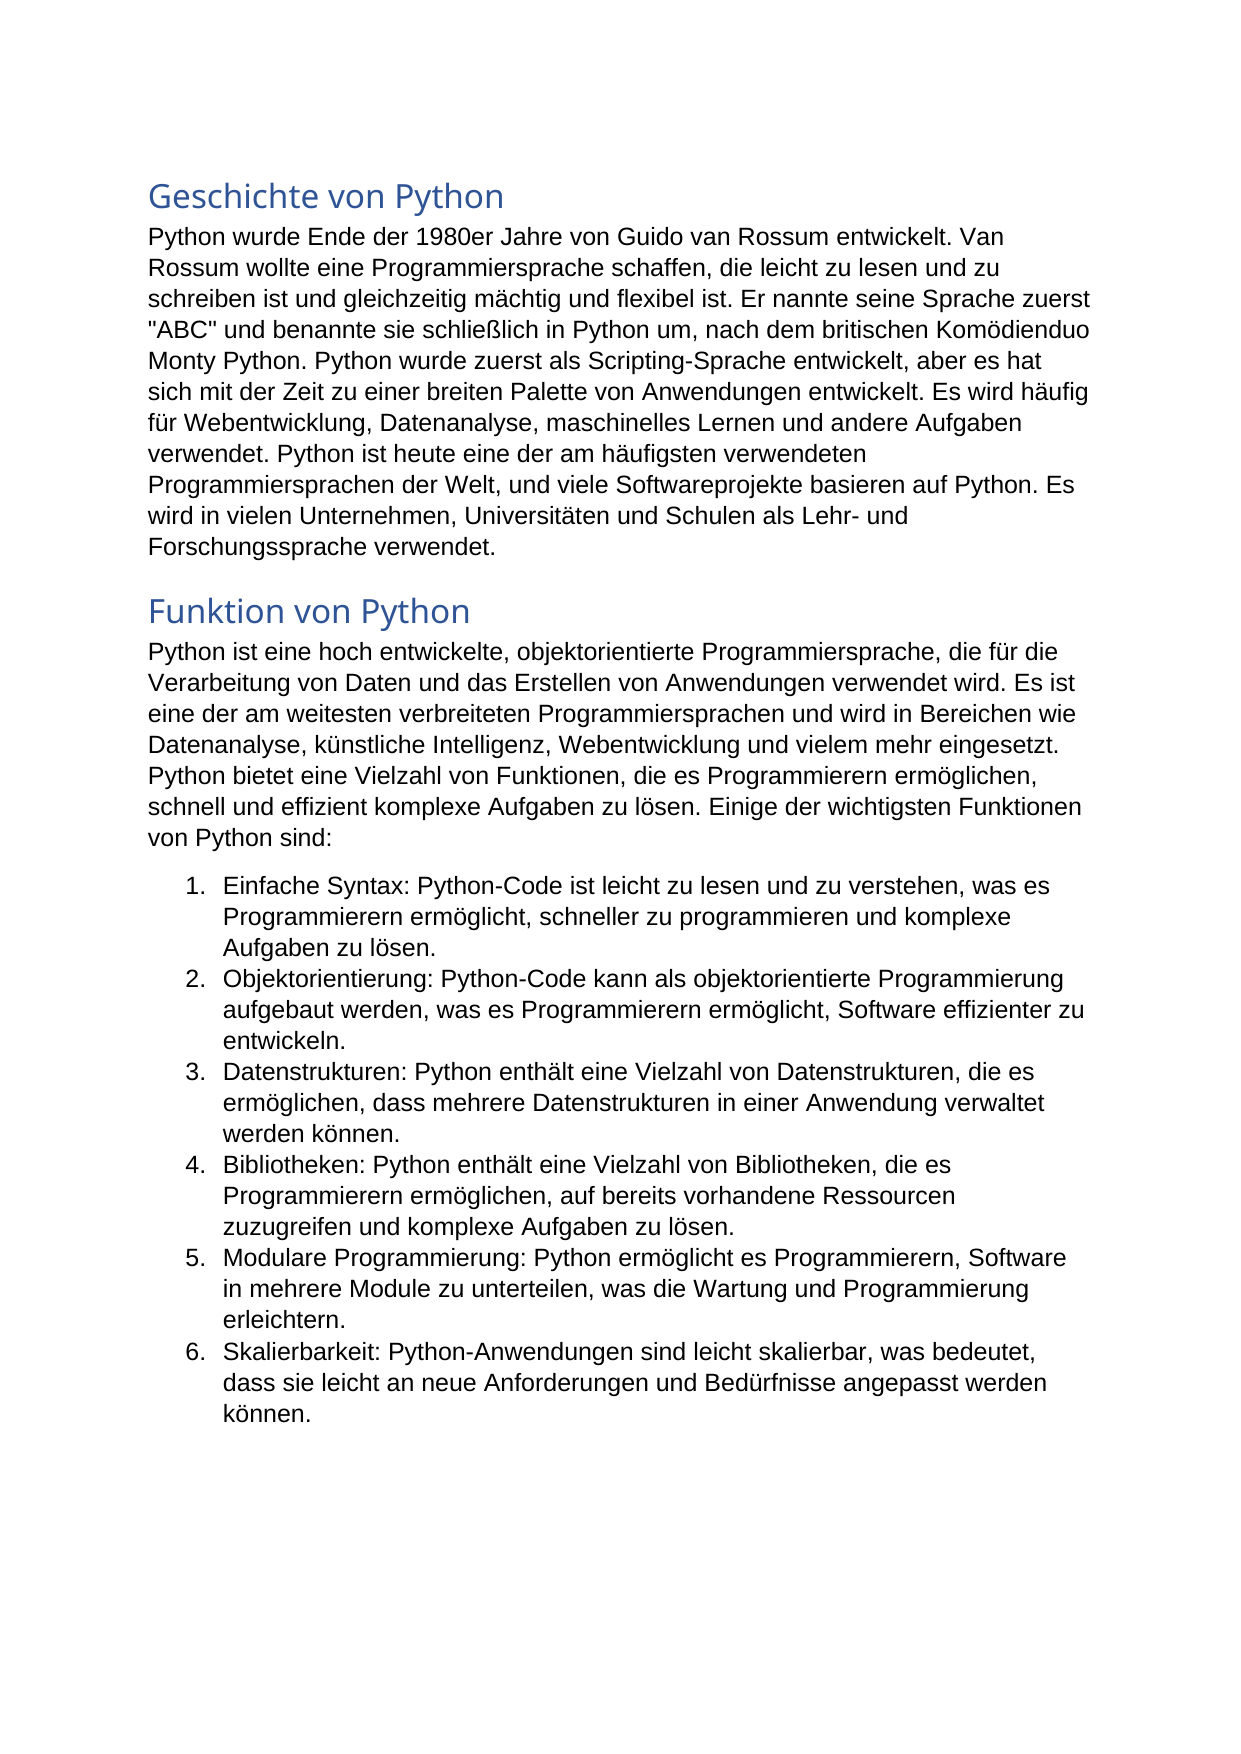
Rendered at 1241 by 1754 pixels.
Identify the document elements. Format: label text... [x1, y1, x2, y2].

list Modulare Programmierung: Python ermöglicht es Programmierern, Software in mehrere Module zu unterteilen, was die Wartung und Programmierung erleichtern. [185, 1243, 1093, 1334]
list Skalierbarkeit: Python-Anwendungen sind leicht skalierbar, was bedeutet, dass sie leicht an neue Anforderungen und Bedürfnisse angepasst werden können. [185, 1337, 1093, 1427]
list Datenstrukturen: Python enthält eine Vielzahl von Datenstrukturen, die es ermöglichen, dass mehrere Datenstrukturen in einer Anwendung verwaltet werden können. [185, 1057, 1093, 1148]
list Bibliotheken: Python enthält eine Vielzahl von Bibliotheken, die es Programmierern ermöglichen, auf bereits vorhandene Ressourcen zuzugreifen und komplexe Aufgaben zu lösen. [185, 1150, 1093, 1241]
subtitle Geschichte von Python [148, 173, 1093, 218]
list Einfache Syntax: Python-Code ist leicht zu lesen und zu verstehen, was es Programmierern ermöglicht, schneller zu programmieren und komplexe Aufgaben zu lösen. [185, 871, 1093, 962]
list Objektorientierung: Python-Code kann als objektorientierte Programmierung aufgebaut werden, was es Programmierern ermöglicht, Software effizienter zu entwickeln. [185, 964, 1093, 1055]
subtitle Funktion von Python [148, 588, 1093, 633]
text Python wurde Ende der 1980er Jahre von Guido van Rossum entwickelt. Van Rossum wollte eine Programmiersprache schaffen, die leicht zu lesen und zu schreiben ist und gleichzeitig mächtig und flexibel ist. Er nannte seine Sprache zuerst "ABC" und benannte sie schließlich in Python um, nach dem britischen Komödienduo Monty Python. Python wurde zuerst als Scripting-Sprache entwickelt, aber es hat sich mit der Zeit zu einer breiten Palette von Anwendungen entwickelt. Es wird häufig für Webentwicklung, Datenanalyse, maschinelles Lernen und andere Aufgaben verwendet. Python ist heute eine der am häufigsten verwendeten Programmiersprachen der Welt, und viele Softwareprojekte basieren auf Python. Es wird in vielen Unternehmen, Universitäten und Schulen als Lehr- und Forschungssprache verwendet. [148, 222, 1093, 561]
text Python ist eine hoch entwickelte, objektorientierte Programmiersprache, die für die Verarbeitung von Daten und das Erstellen von Anwendungen verwendet wird. Es ist eine der am weitesten verbreiteten Programmiersprachen und wird in Bereichen wie Datenanalyse, künstliche Intelligenz, Webentwicklung und vielem mehr eingesetzt. Python bietet eine Vielzahl von Funktionen, die es Programmierern ermöglichen, schnell und effizient komplexe Aufgaben zu lösen. Einige der wichtigsten Funktionen von Python sind: [148, 637, 1093, 852]
